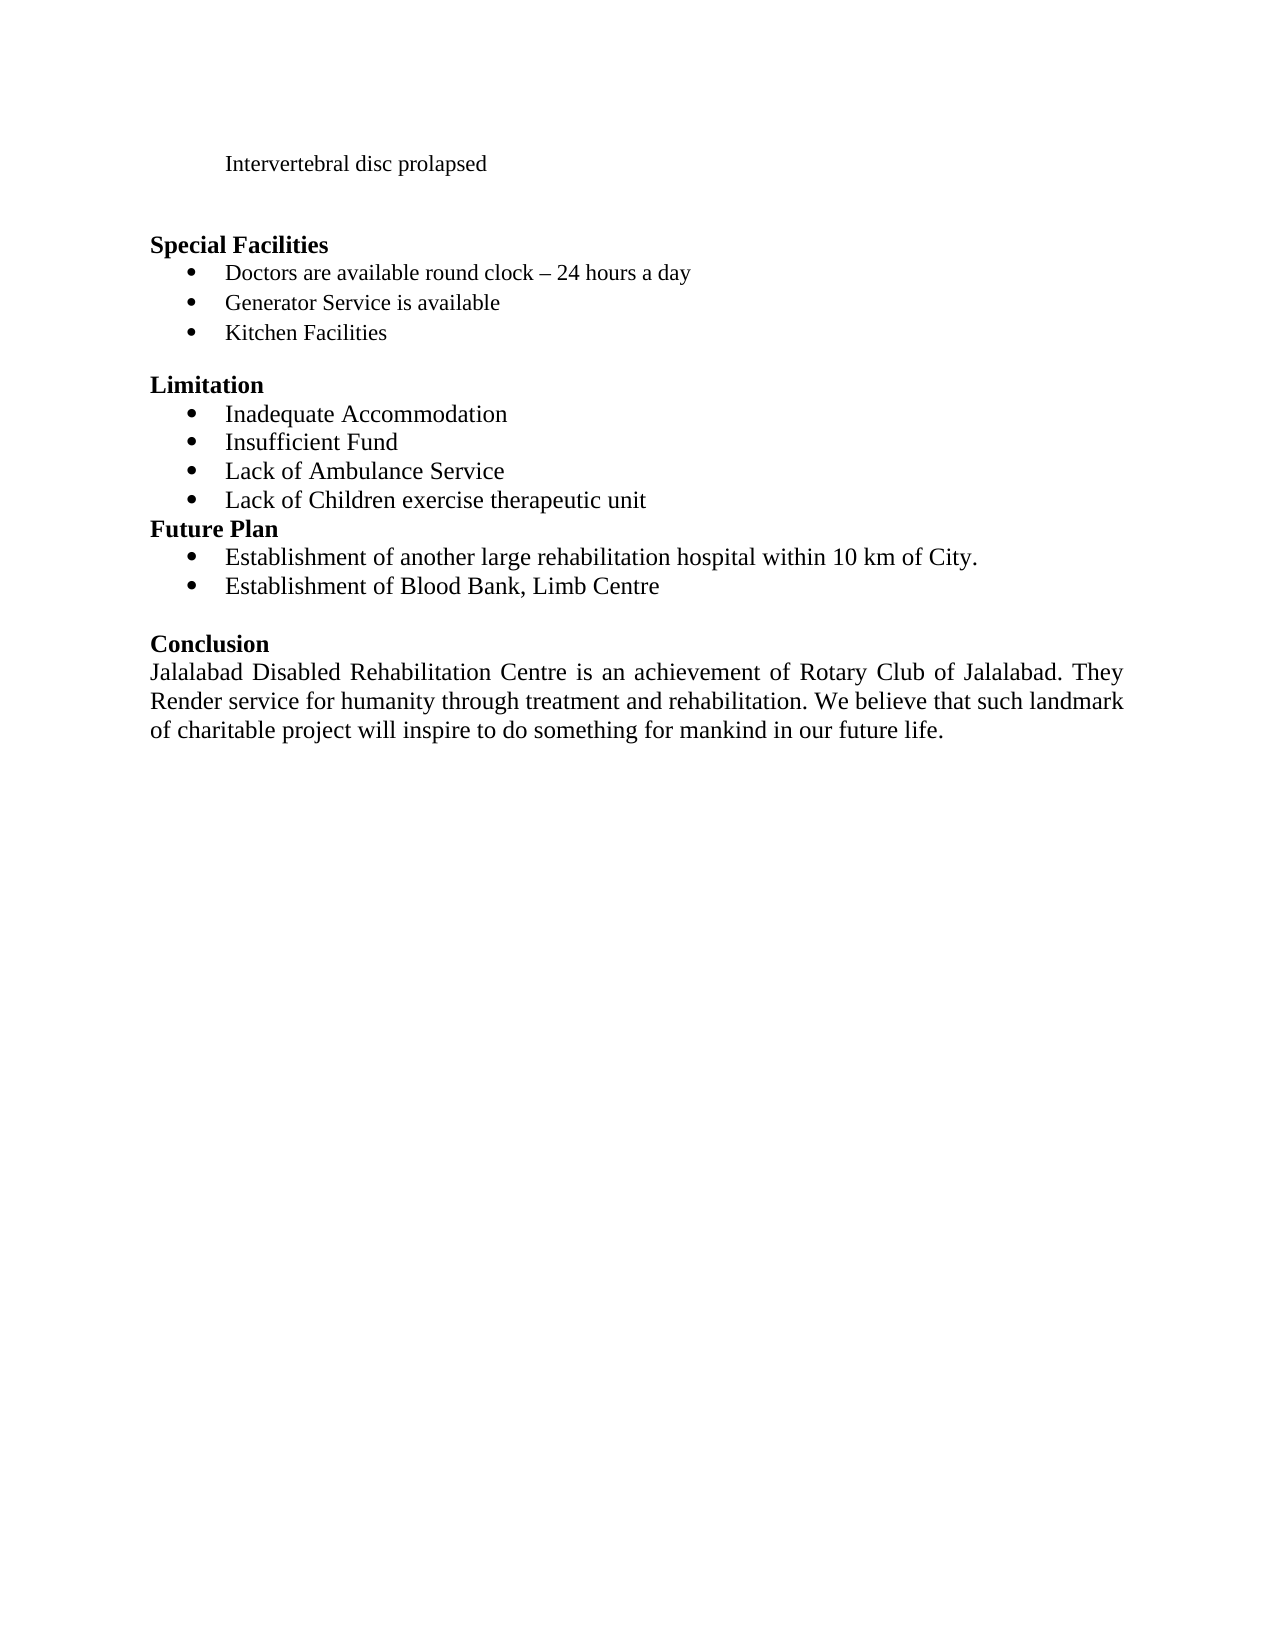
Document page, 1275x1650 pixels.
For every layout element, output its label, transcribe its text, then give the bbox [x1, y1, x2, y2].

list Lack of Ambulance Service [187, 456, 1125, 485]
text Limitation [150, 370, 1125, 399]
text Special Facilities [150, 230, 1125, 258]
list Kitchen Facilities [187, 319, 1125, 345]
text Future Plan [150, 514, 1125, 542]
list Generator Service is available [187, 289, 1125, 315]
list Establishment of another large rehabilitation hospital within 10 km of City. [187, 542, 1125, 571]
text Jalalabad Disabled Rehabilitation Centre is an achievement of Rotary Club of Jalalabad. They Render service for humanity through treatment and rehabilitation. We believe that such landmark of charitable project will inspire to do something for mankind in our future life. [150, 657, 1125, 744]
list Doctors are available round clock – 24 hours a day [187, 258, 1125, 285]
text Conclusion [150, 629, 1125, 657]
list Inadequate Accommodation [187, 399, 1125, 427]
list Insufficient Fund [187, 427, 1125, 456]
list Establishment of Blood Bank, Limb Centre [187, 571, 1125, 600]
list Lack of Children exercise therapeutic unit [187, 485, 1125, 514]
list Intervertebral disc prolapsed [225, 150, 1125, 176]
